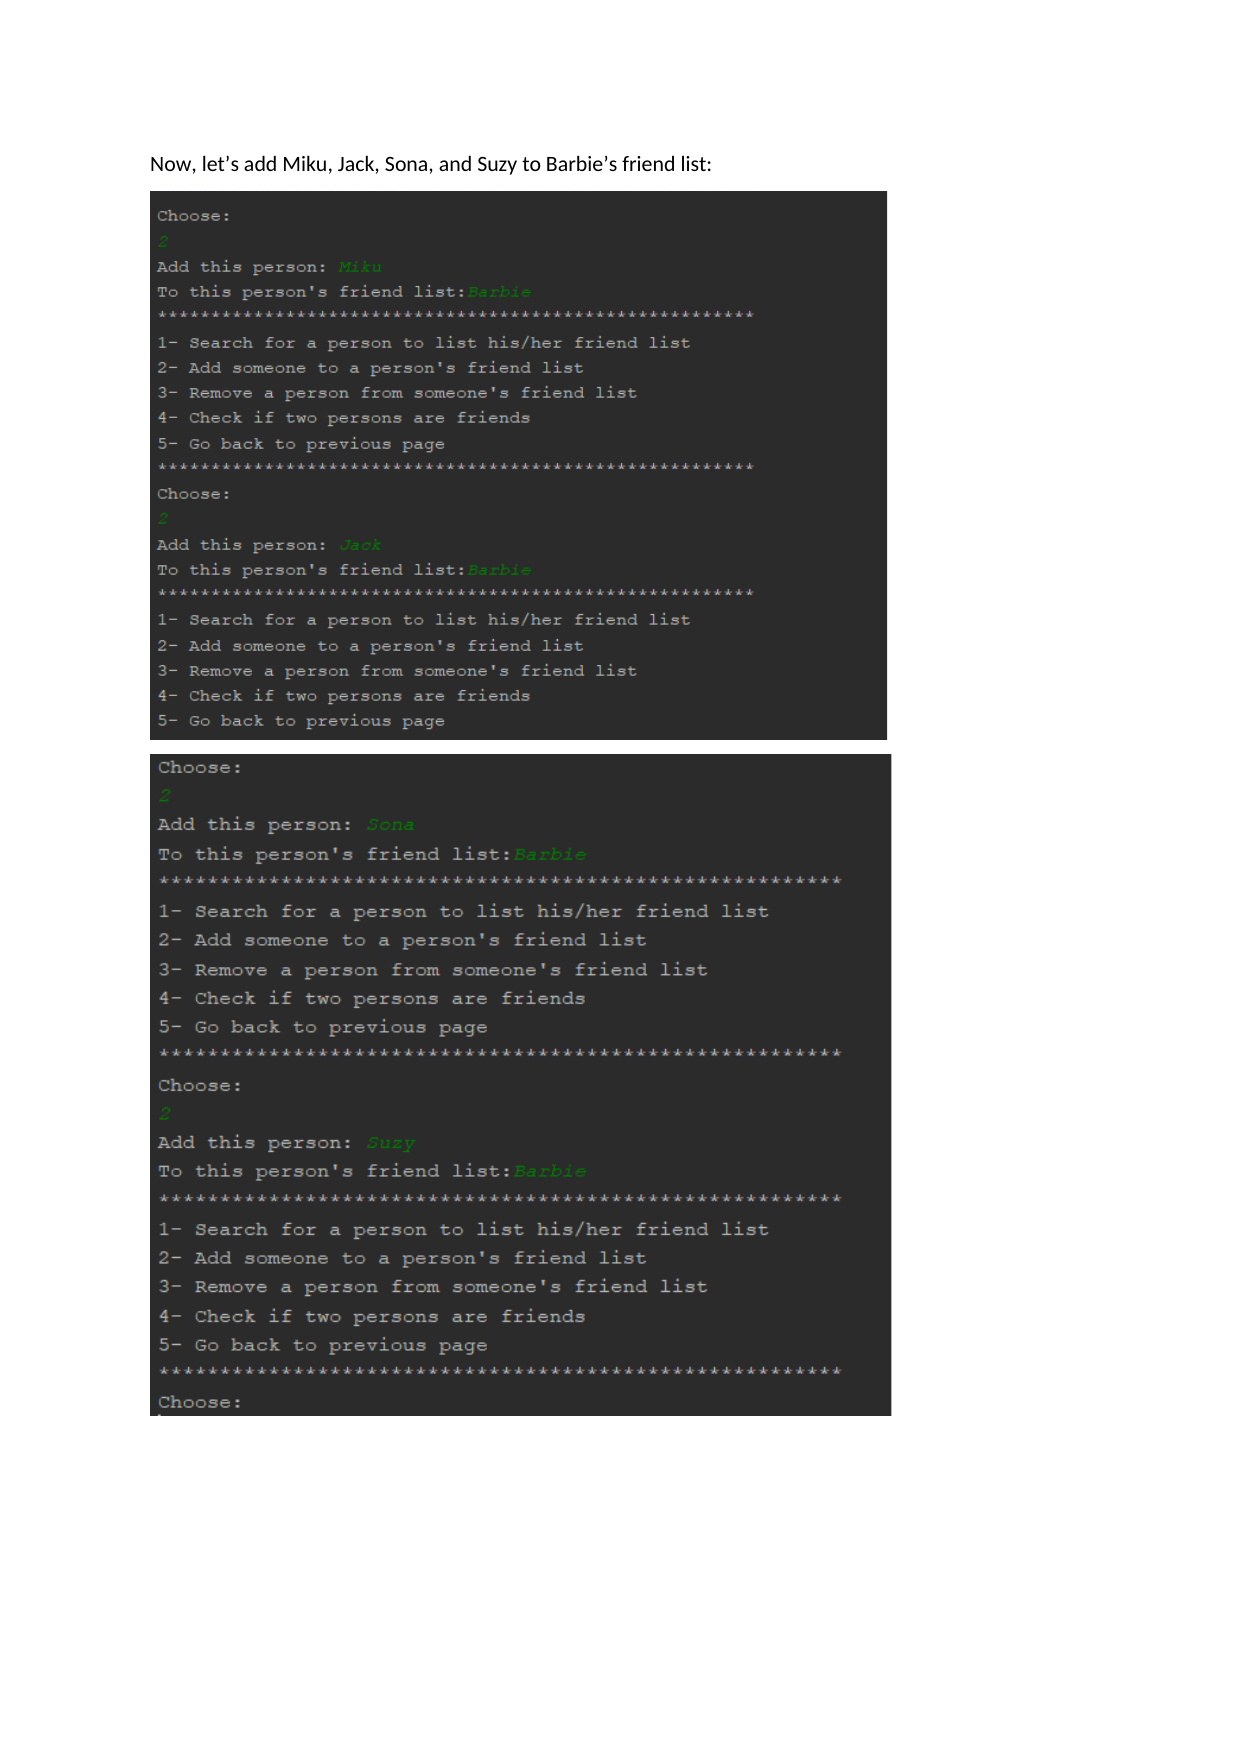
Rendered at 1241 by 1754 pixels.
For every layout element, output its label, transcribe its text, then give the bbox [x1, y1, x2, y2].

picture [150, 754, 892, 1416]
picture [150, 191, 888, 740]
text Now, let’s add Miku, Jack, Sona, and Suzy to Barbie’s friend list: [150, 150, 1090, 177]
